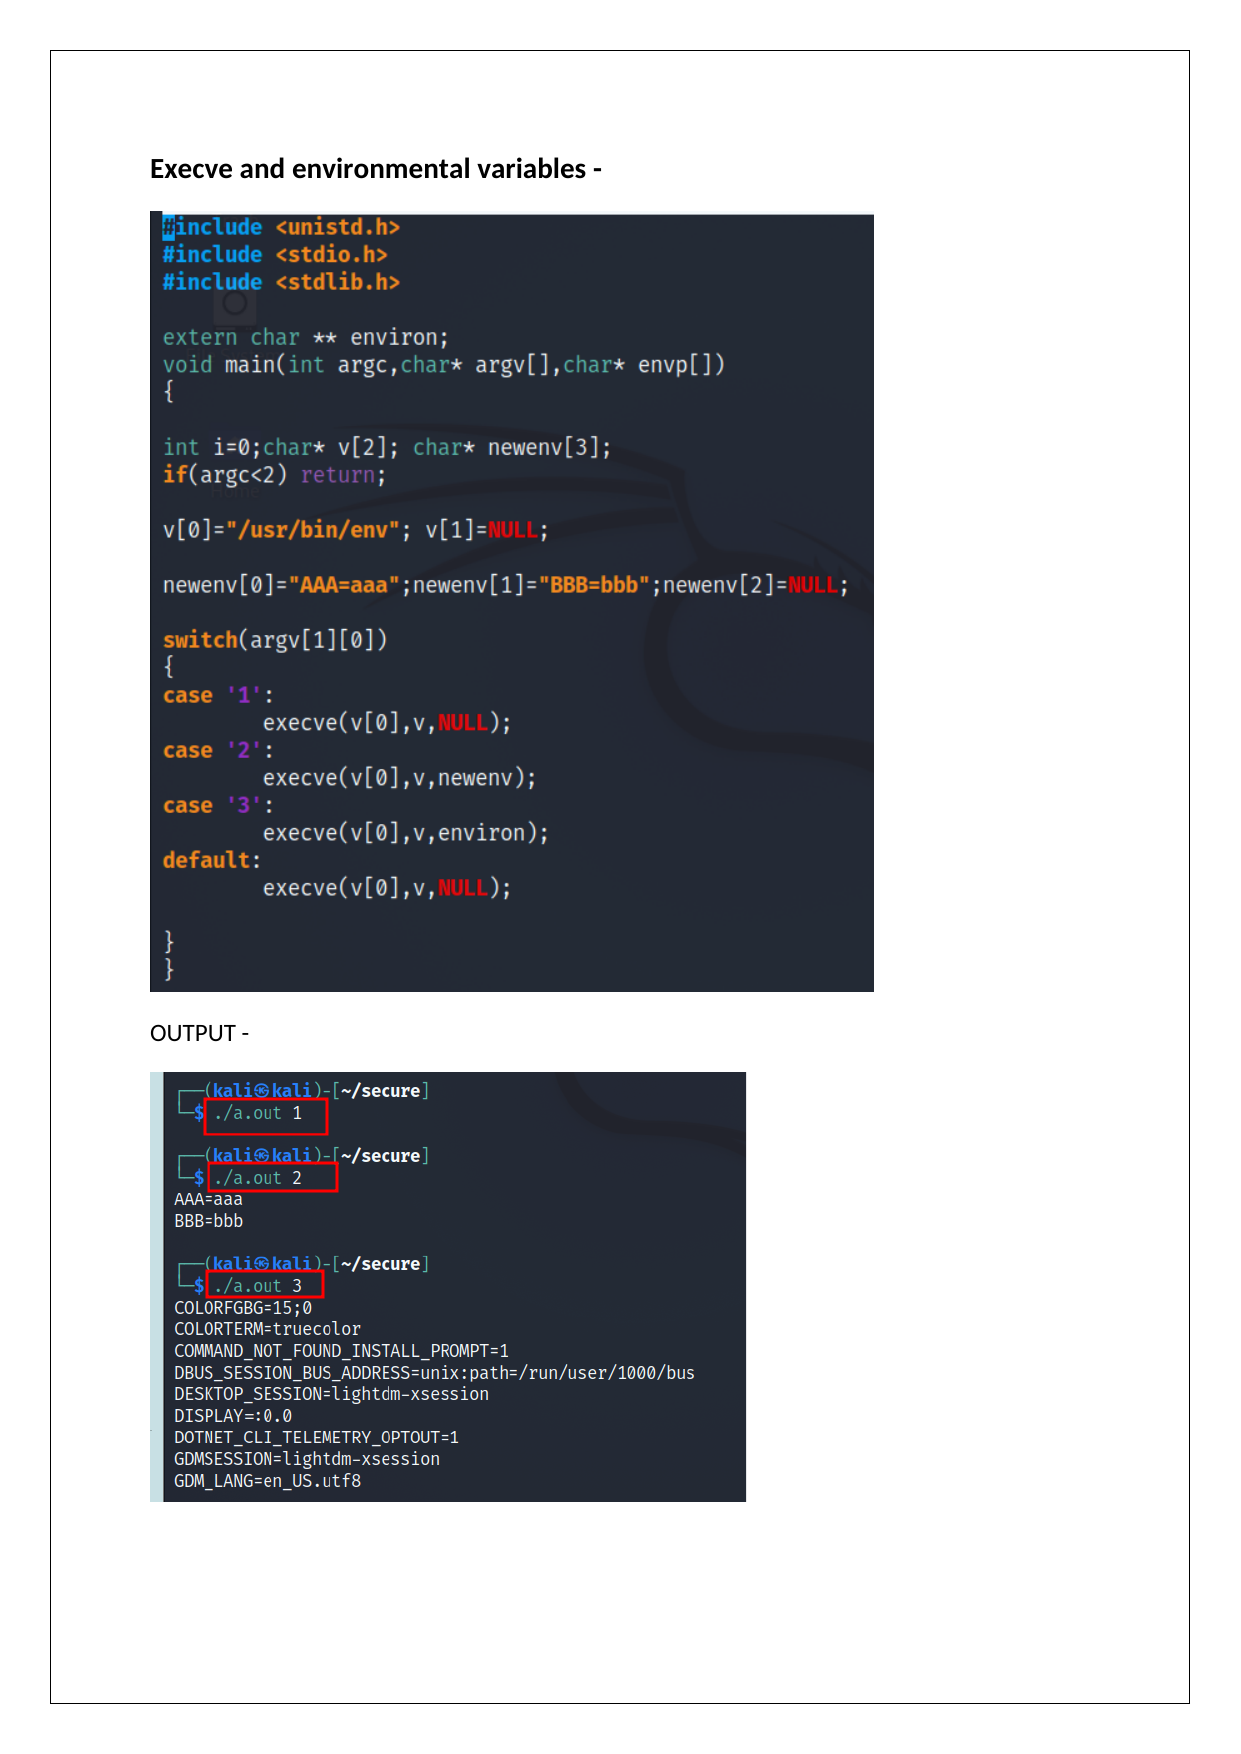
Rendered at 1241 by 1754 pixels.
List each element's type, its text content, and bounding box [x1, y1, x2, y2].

text Execve and environmental variables - [150, 150, 1090, 186]
picture [150, 1072, 747, 1502]
text OUTPUT - [150, 1017, 1090, 1047]
picture [150, 211, 874, 992]
